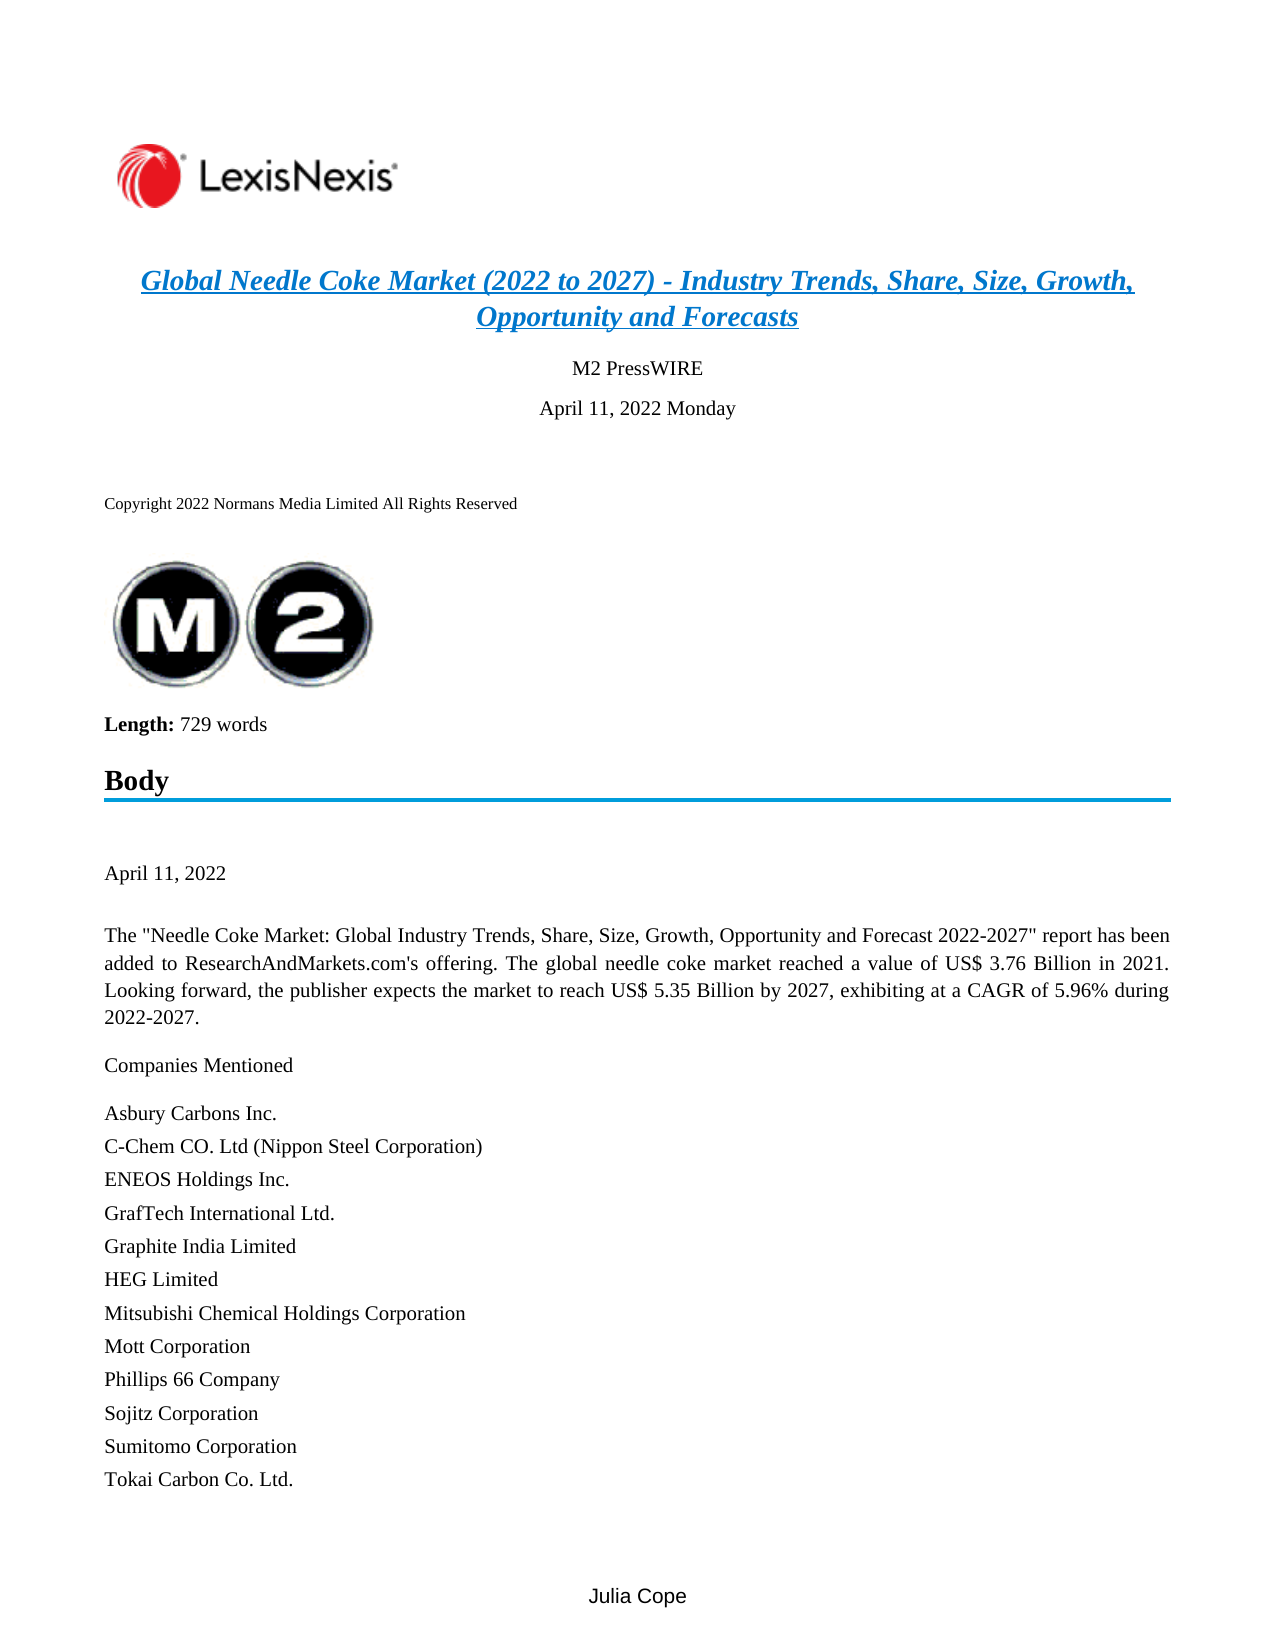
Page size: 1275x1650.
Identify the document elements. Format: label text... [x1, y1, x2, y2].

text Sumitomo Corporation [104, 1431, 1171, 1458]
text Sojitz Corporation [104, 1397, 1171, 1424]
text Tokai Carbon Co. Ltd. [104, 1464, 1171, 1491]
text HEG Limited [104, 1264, 1171, 1291]
picture [104, 144, 412, 208]
subtitle Global Needle Coke Market (2022 to 2027) - Industry Trends, Share, Size, Growth, Opportunity and Forecasts [104, 261, 1171, 332]
text Copyright 2022 Normans Media Limited All Rights Reserved [104, 461, 1171, 513]
text Phillips 66 Company [104, 1364, 1171, 1391]
text Mitsubishi Chemical Holdings Corporation [104, 1297, 1171, 1324]
text The "Needle Coke Market: Global Industry Trends, Share, Size, Growth, Opportunity and Forecast 2022-2027" report has been added to ResearchAndMarkets.com's offering. The global needle coke market reached a value of US$ 3.76 Billion in 2021. Looking forward, the publisher expects the market to reach US$ 5.35 Billion by 2027, exhibiting at a CAGR of 5.96% during 2022-2027. [104, 920, 1171, 1029]
text C-Chem CO. Ltd (Nippon Steel Corporation) [104, 1131, 1171, 1158]
text Mott Corporation [104, 1331, 1171, 1358]
text ENEOS Holdings Inc. [104, 1164, 1171, 1191]
text Body [104, 761, 1171, 796]
text Asbury Carbons Inc. [104, 1097, 1171, 1124]
text April 11, 2022 [104, 858, 1171, 885]
text Graphite India Limited [104, 1231, 1171, 1258]
text M2 PressWIRE [104, 353, 1171, 380]
text GrafTech International Ltd. [104, 1197, 1171, 1224]
text April 11, 2022 Monday [104, 393, 1171, 420]
text Companies Mentioned [104, 1049, 1171, 1077]
text Length: 729 words [104, 709, 1171, 736]
